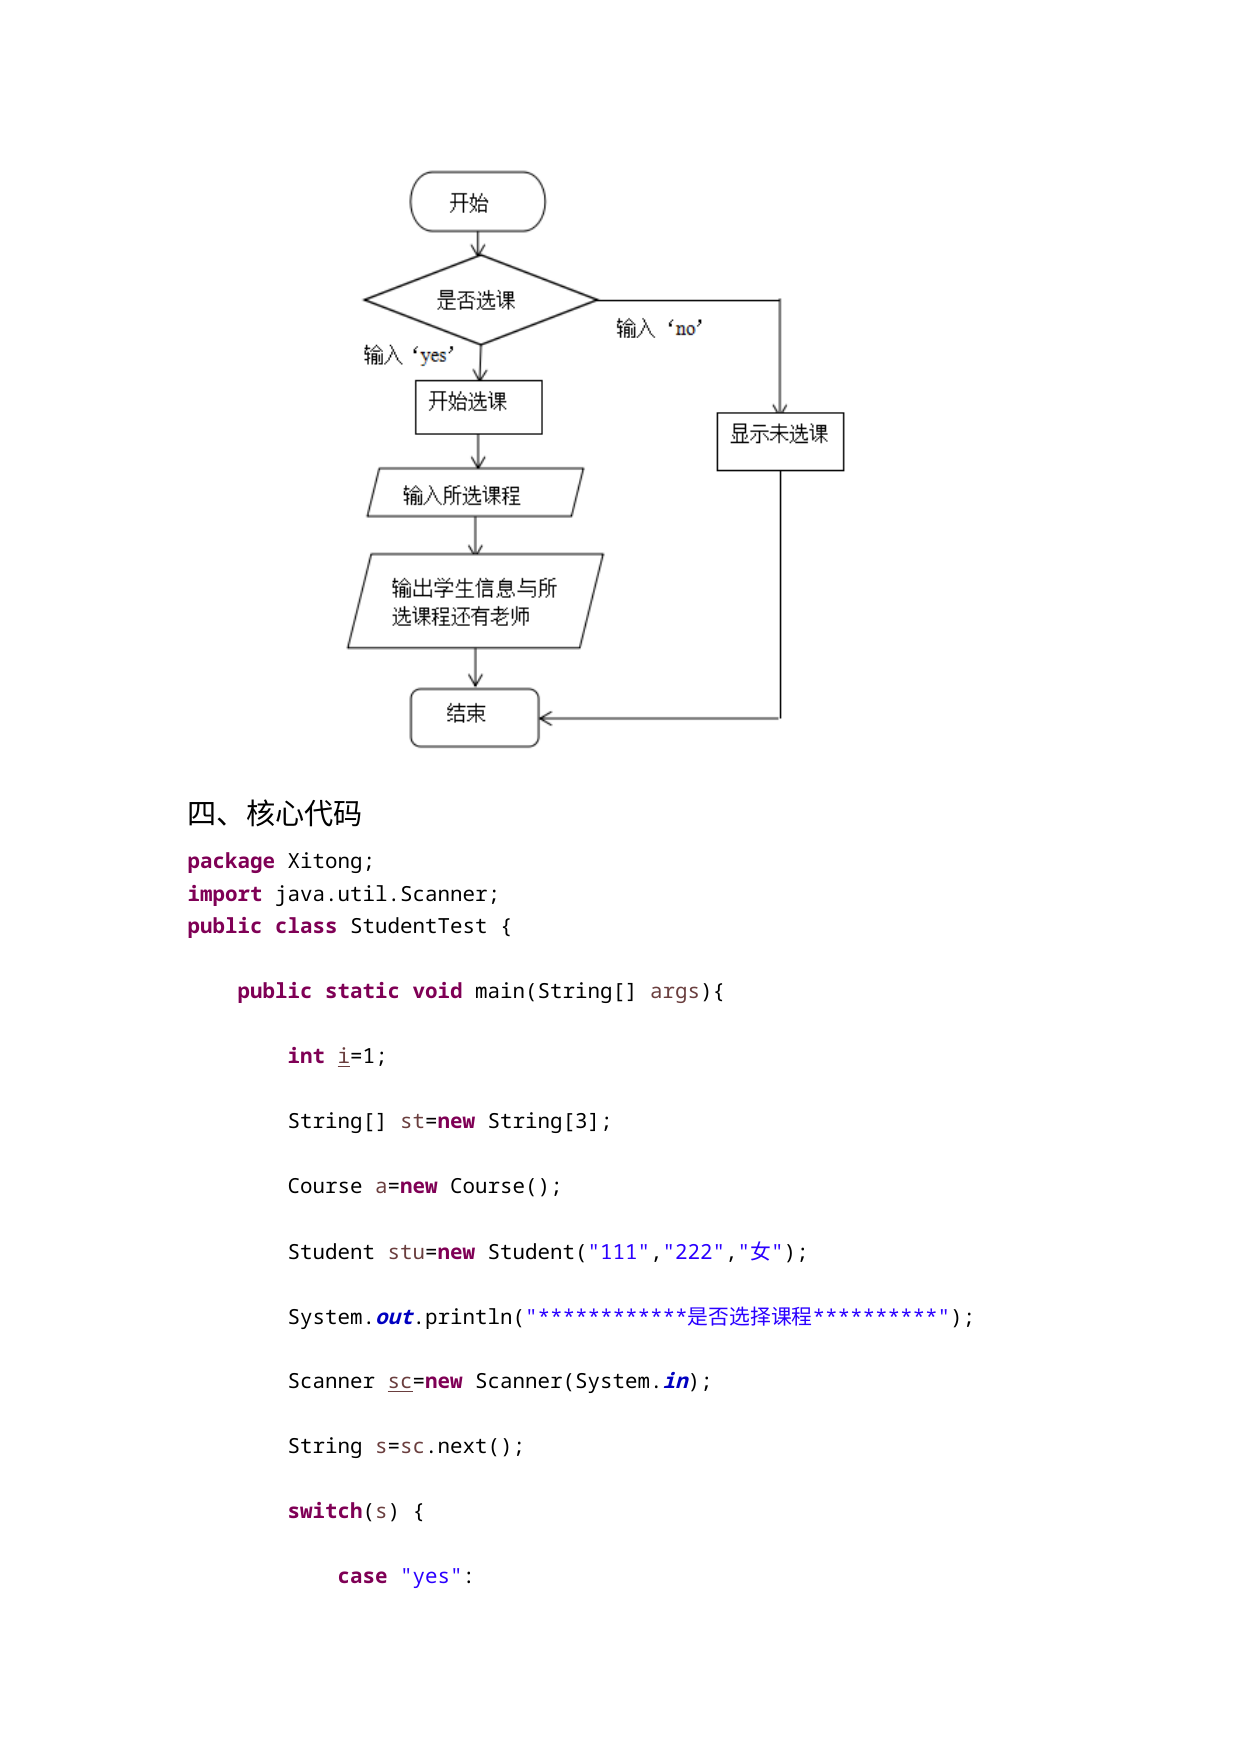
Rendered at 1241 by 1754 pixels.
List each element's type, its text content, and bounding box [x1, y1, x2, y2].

text switch(s) { [187, 1494, 1053, 1527]
text System.out.println("************是否选择课程**********"); [187, 1299, 1053, 1332]
text package Xitong; [187, 844, 1053, 877]
text Course a=new Course(); [187, 1169, 1053, 1202]
text Scanner sc=new Scanner(System.in); [187, 1364, 1053, 1397]
list 核心代码 [187, 779, 1053, 844]
text case "yes": [187, 1559, 1053, 1592]
text String s=sc.next(); [187, 1429, 1053, 1462]
text import java.util.Scanner; [187, 877, 1053, 909]
picture [296, 162, 853, 751]
text int i=1; [187, 1039, 1053, 1072]
text String[] st=new String[3]; [187, 1104, 1053, 1137]
text public static void main(String[] args){ [187, 974, 1053, 1007]
text public class StudentTest { [187, 909, 1053, 942]
text Student stu=new Student("111","222","女"); [187, 1234, 1053, 1267]
